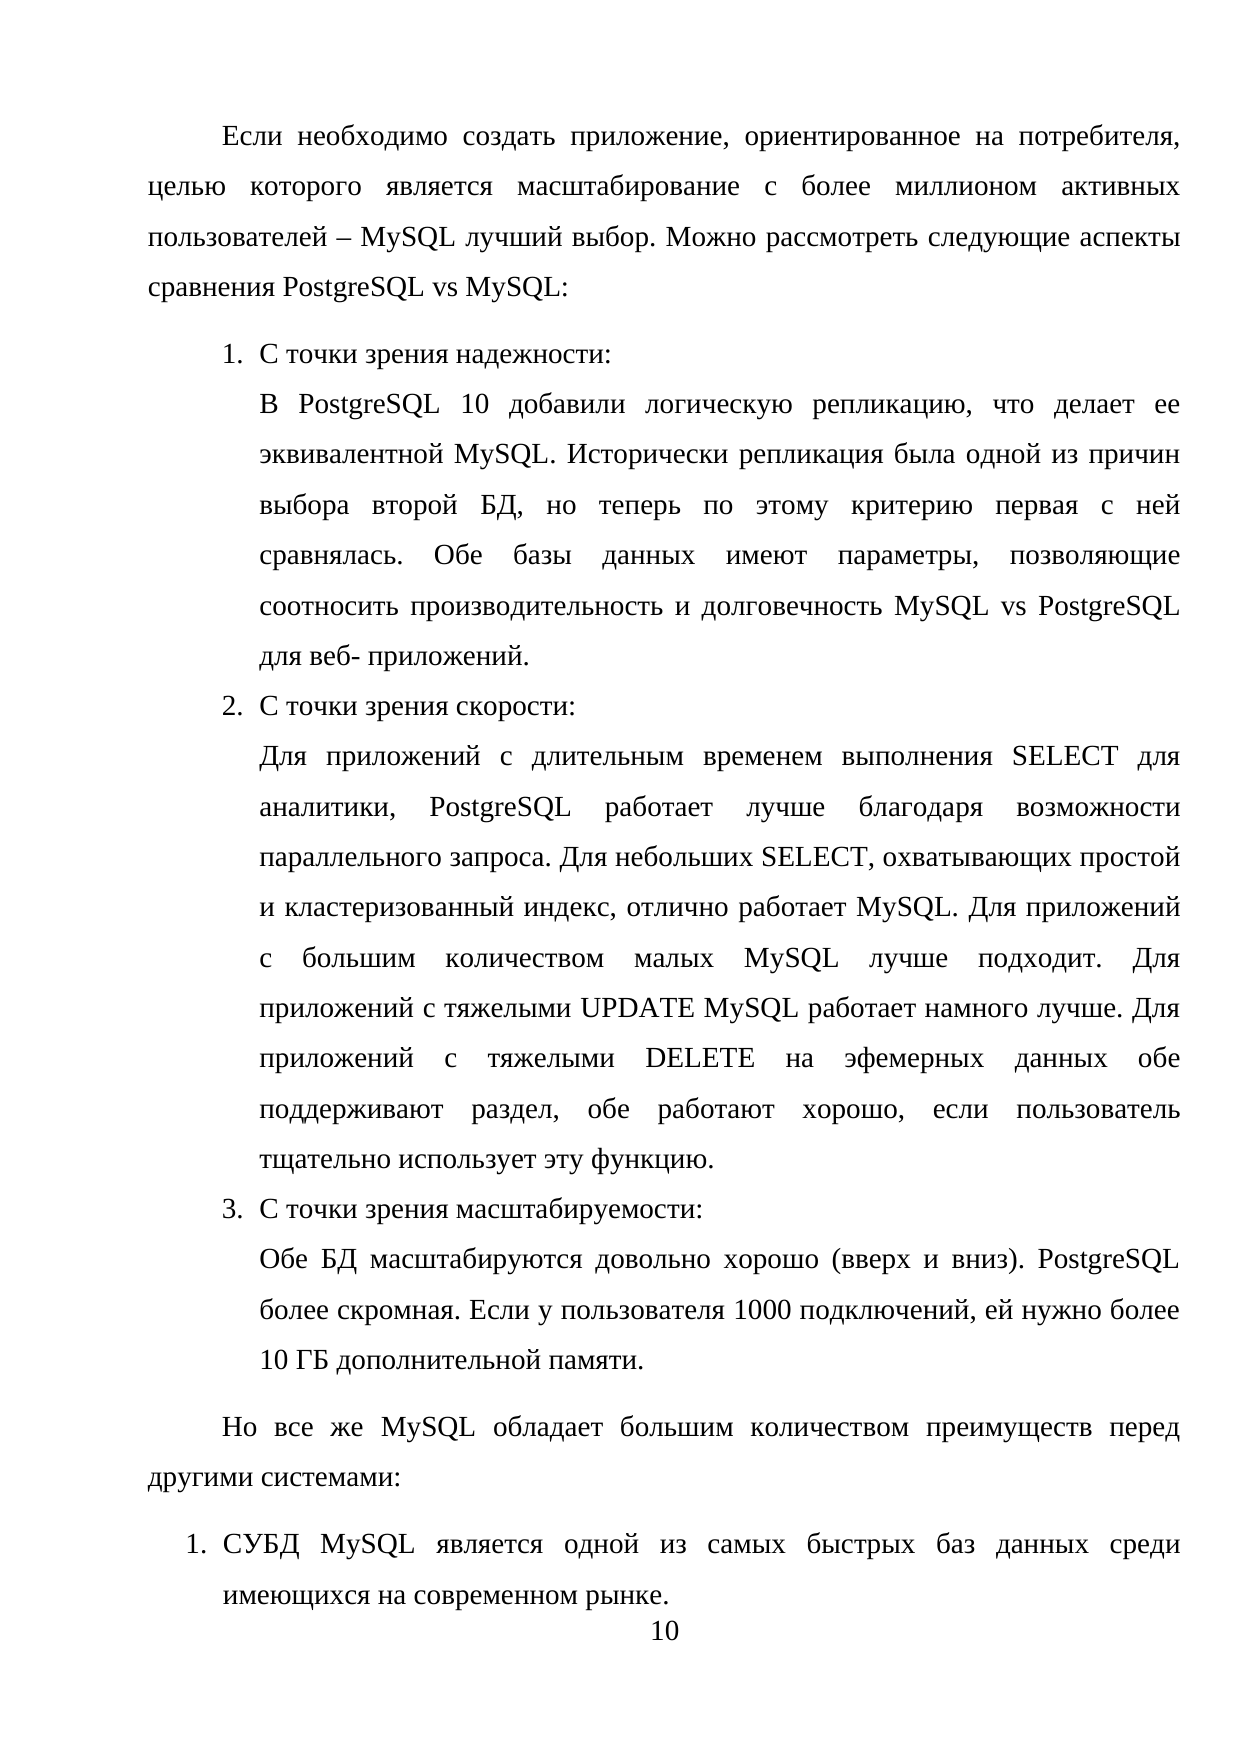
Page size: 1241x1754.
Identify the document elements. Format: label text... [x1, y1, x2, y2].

list Обе БД масштабируются довольно хорошо (вверх и вниз). PostgreSQL более скромная. Если у пользователя 1000 подключений, ей нужно более 10 ГБ дополнительной памяти. [259, 1242, 1181, 1376]
list С точки зрения надежности: [222, 336, 1181, 369]
text Но все же MySQL обладает большим количеством преимуществ перед другими системами: [148, 1409, 1181, 1493]
text Если необходимо создать приложение, ориентированное на потребителя, целью которого является масштабирование с более миллионом активных пользователей – MySQL лучший выбор. Можно рассмотреть следующие аспекты сравнения PostgreSQL vs MySQL: [148, 118, 1181, 303]
list С точки зрения масштабируемости: [222, 1191, 1181, 1225]
list СУБД MySQL является одной из самых быстрых баз данных среди имеющихся на современном рынке. [185, 1527, 1181, 1610]
list С точки зрения скорости: [222, 688, 1181, 722]
list В PostgreSQL 10 добавили логическую репликацию, что делает ее эквивалентной MySQL. Исторически репликация была одной из причин выбора второй БД, но теперь по этому критерию первая с ней сравнялась. Обе базы данных имеют параметры, позволяющие соотносить производительность и долговечность MySQL vs PostgreSQL для веб- приложений. [259, 386, 1181, 671]
list Для приложений с длительным временем выполнения SELECT для аналитики, PostgreSQL работает лучше благодаря возможности параллельного запроса. Для небольших SELECT, охватывающих простой и кластеризованный индекс, отлично работает MySQL. Для приложений с большим количеством малых MySQL лучше подходит. Для приложений с тяжелыми UPDATE MySQL работает намного лучше. Для приложений с тяжелыми DELETE на эфемерных данных обе поддерживают раздел, обе работают хорошо, если пользователь тщательно использует эту функцию. [259, 738, 1181, 1174]
